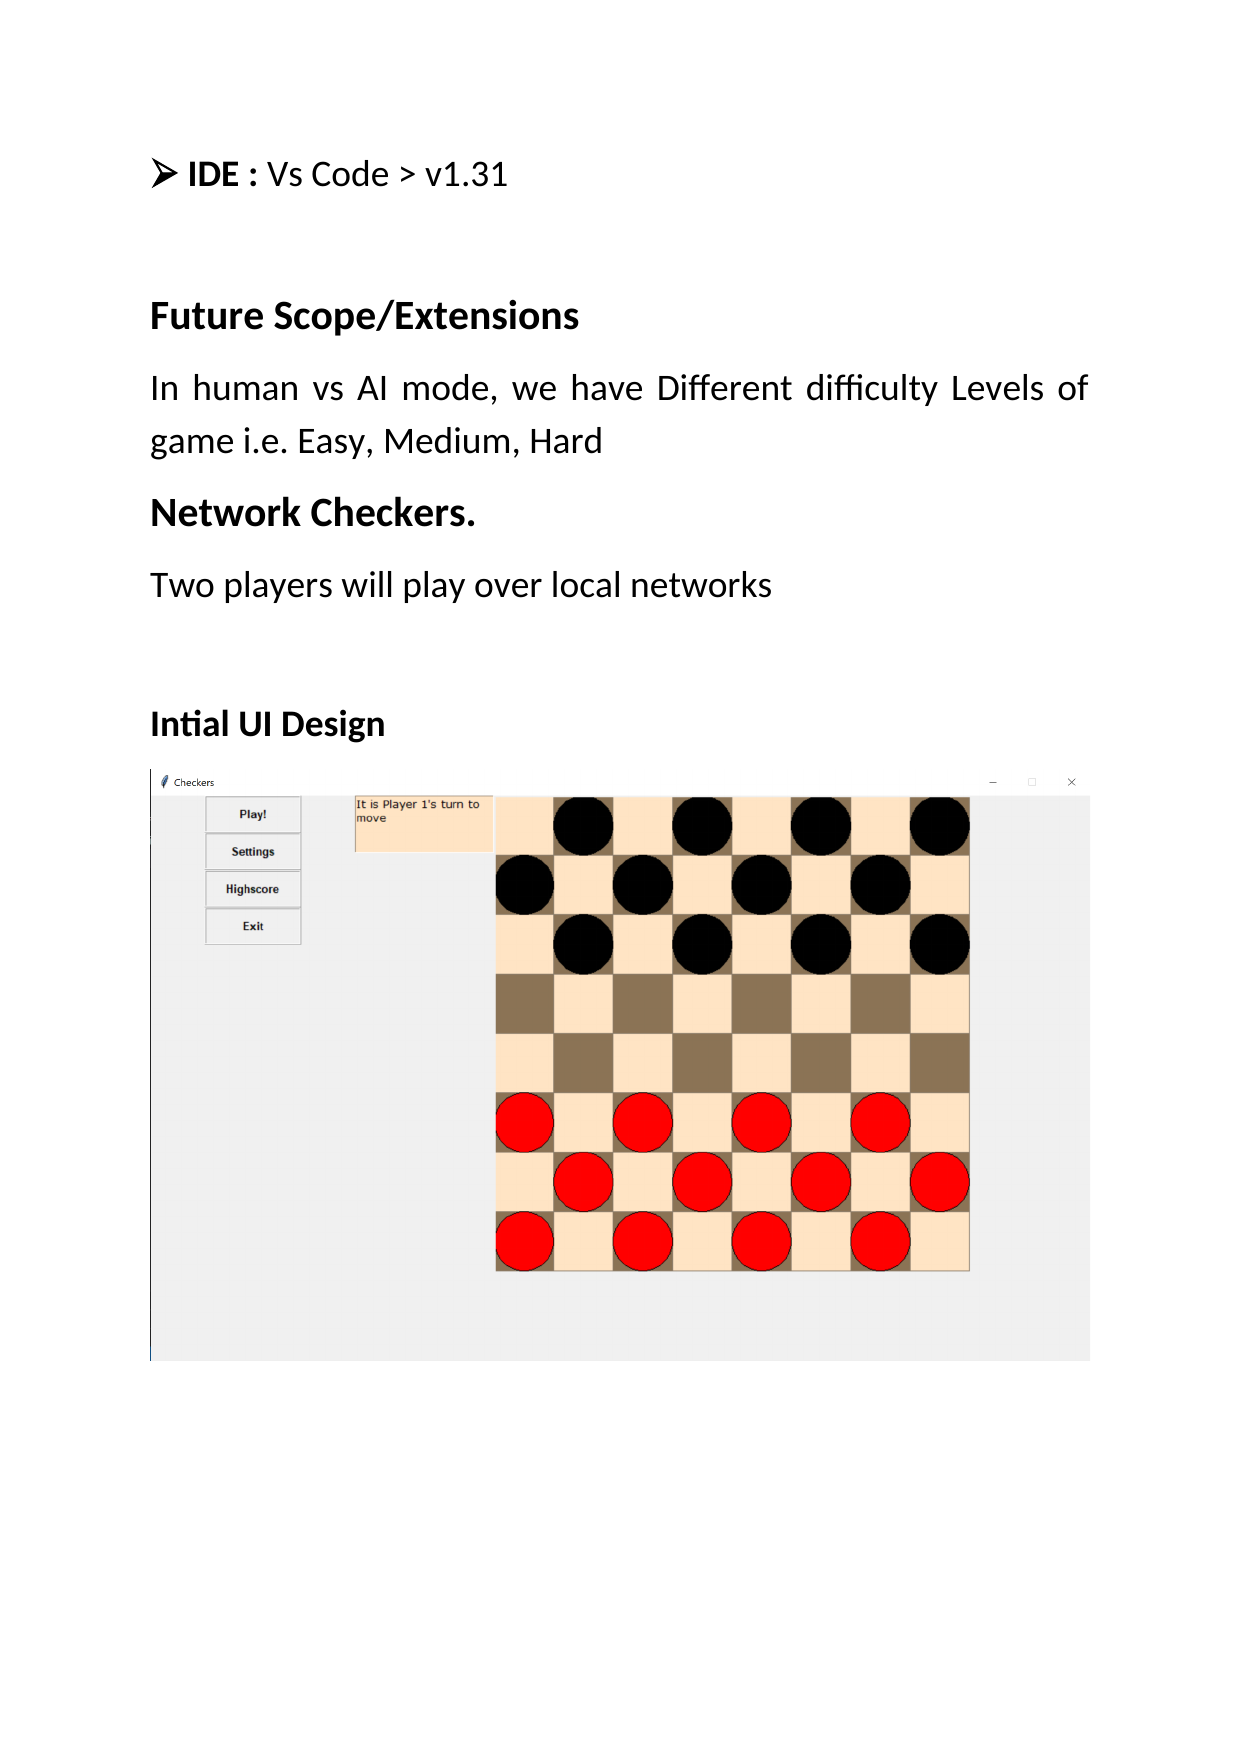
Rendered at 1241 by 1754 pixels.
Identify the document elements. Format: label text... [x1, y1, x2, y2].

list Two players will play over local networks [150, 561, 1090, 607]
list In human vs AI mode, we have Different difficulty Levels of game i.e. Easy, Medium, Hard [150, 364, 1090, 462]
list IDE : Vs Code > v1.31 [150, 150, 1090, 196]
picture [150, 769, 1091, 1361]
list Network Checkers. [150, 486, 1090, 537]
list Future Scope/Extensions [150, 289, 1090, 339]
list Intial UI Design [150, 700, 1090, 746]
